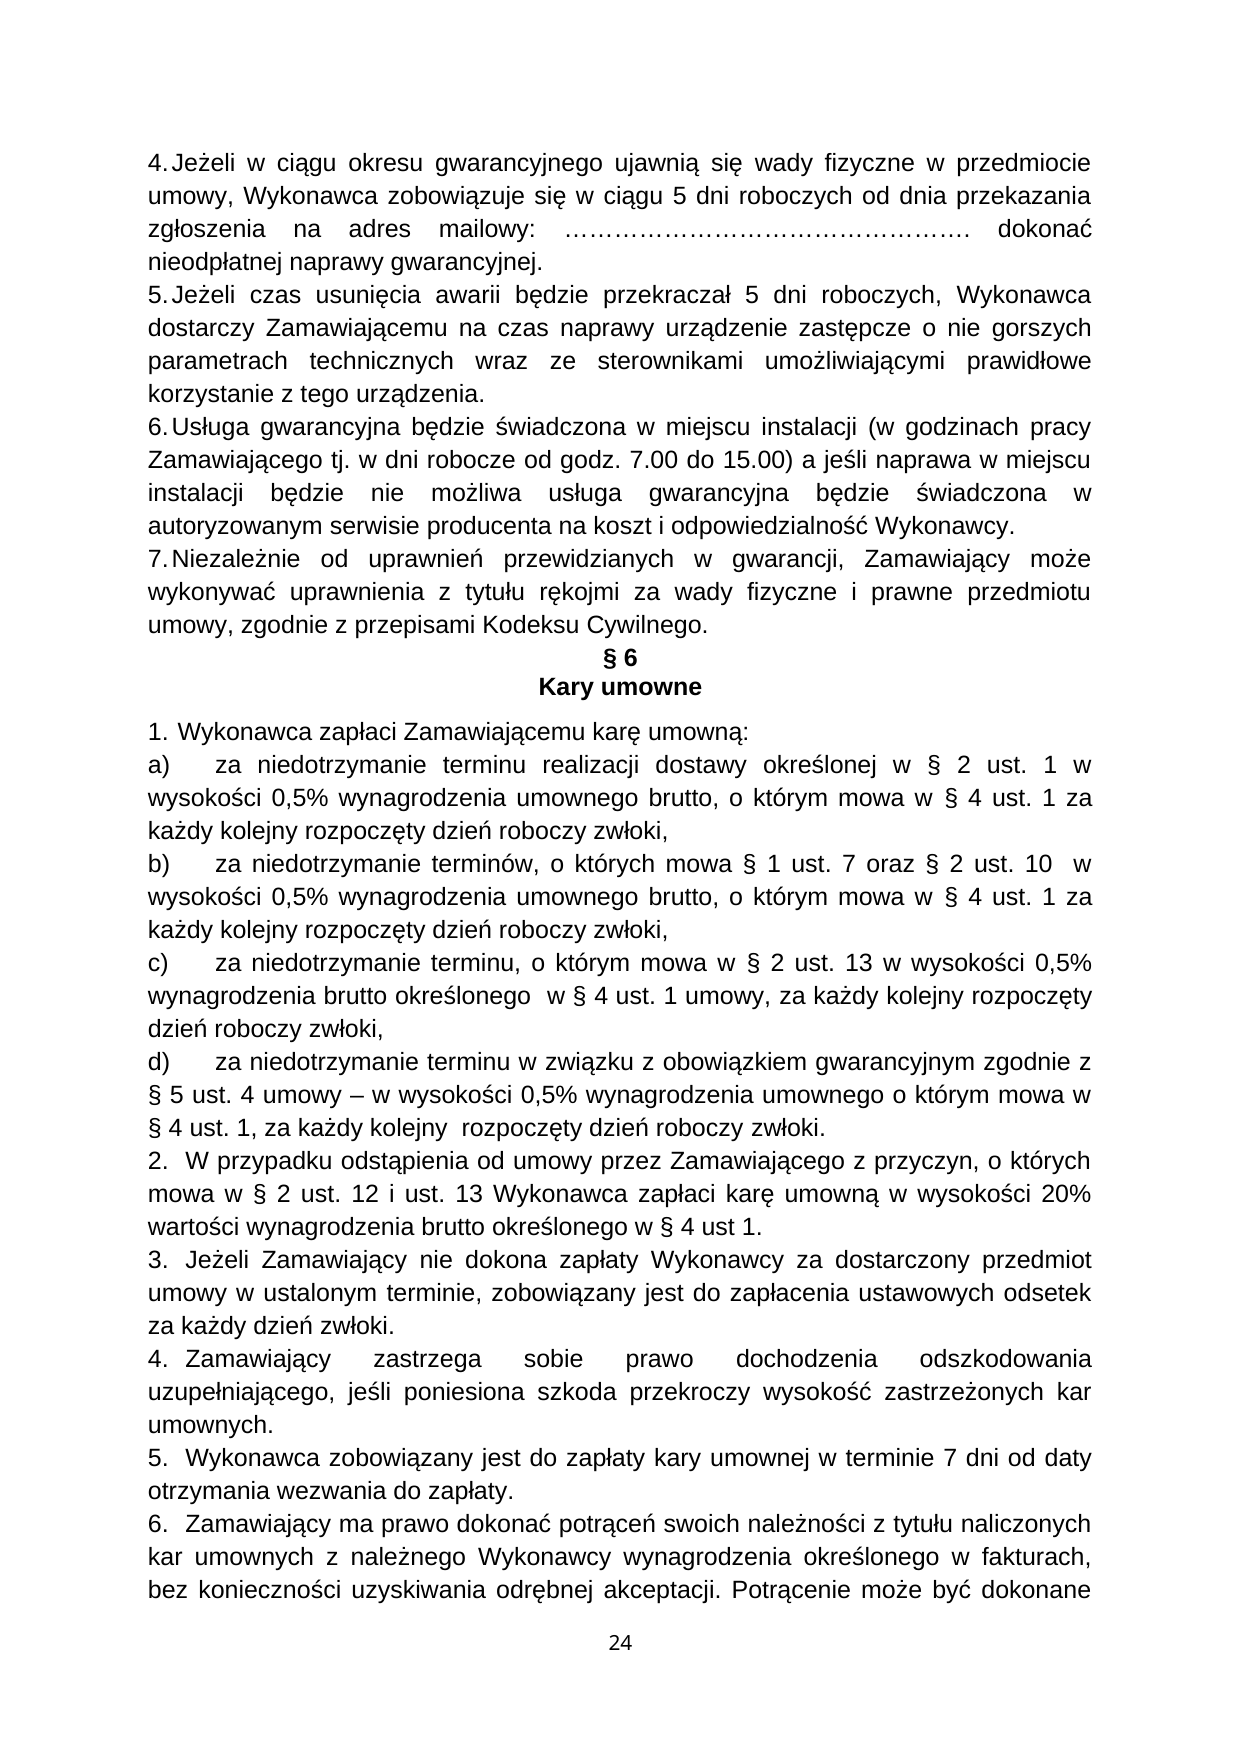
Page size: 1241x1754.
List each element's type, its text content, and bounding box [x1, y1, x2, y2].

list za niedotrzymanie terminu w związku z obowiązkiem gwarancyjnym zgodnie z § 5 ust. 4 umowy – w wysokości 0,5% wynagrodzenia umownego o którym mowa w § 4 ust. 1, za każdy kolejny rozpoczęty dzień roboczy zwłoki. [148, 1047, 1093, 1142]
text 1. Wykonawca zapłaci Zamawiającemu karę umowną: [148, 717, 1093, 746]
text § 6 [148, 643, 1093, 672]
list za niedotrzymanie terminów, o których mowa § 1 ust. 7 oraz § 2 ust. 10 w wysokości 0,5% wynagrodzenia umownego brutto, o którym mowa w § 4 ust. 1 za każdy kolejny rozpoczęty dzień roboczy zwłoki, [148, 849, 1093, 944]
list Jeżeli czas usunięcia awarii będzie przekraczał 5 dni roboczych, Wykonawca dostarczy Zamawiającemu na czas naprawy urządzenie zastępcze o nie gorszych parametrach technicznych wraz ze sterownikami umożliwiającymi prawidłowe korzystanie z tego urządzenia. [148, 280, 1093, 407]
list Usługa gwarancyjna będzie świadczona w miejscu instalacji (w godzinach pracy Zamawiającego tj. w dni robocze od godz. 7.00 do 15.00) a jeśli naprawa w miejscu instalacji będzie nie możliwa usługa gwarancyjna będzie świadczona w autoryzowanym serwisie producenta na koszt i odpowiedzialność Wykonawcy. [148, 412, 1093, 539]
list za niedotrzymanie terminu, o którym mowa w § 2 ust. 13 w wysokości 0,5% wynagrodzenia brutto określonego w § 4 ust. 1 umowy, za każdy kolejny rozpoczęty dzień roboczy zwłoki, [148, 948, 1093, 1043]
text Kary umowne [148, 672, 1093, 700]
list W przypadku odstąpienia od umowy przez Zamawiającego z przyczyn, o których mowa w § 2 ust. 12 i ust. 13 Wykonawca zapłaci karę umowną w wysokości 20% wartości wynagrodzenia brutto określonego w § 4 ust 1. [148, 1146, 1093, 1241]
list Jeżeli Zamawiający nie dokona zapłaty Wykonawcy za dostarczony przedmiot umowy w ustalonym terminie, zobowiązany jest do zapłacenia ustawowych odsetek za każdy dzień zwłoki. [148, 1245, 1093, 1340]
list Wykonawca zobowiązany jest do zapłaty kary umownej w terminie 7 dni od daty otrzymania wezwania do zapłaty. [148, 1443, 1093, 1505]
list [148, 1509, 1093, 1604]
list Niezależnie od uprawnień przewidzianych w gwarancji, Zamawiający może wykonywać uprawnienia z tytułu rękojmi za wady fizyczne i prawne przedmiotu umowy, zgodnie z przepisami Kodeksu Cywilnego. [148, 544, 1093, 639]
list Jeżeli w ciągu okresu gwarancyjnego ujawnią się wady fizyczne w przedmiocie umowy, Wykonawca zobowiązuje się w ciągu 5 dni roboczych od dnia przekazania zgłoszenia na adres mailowy: …………………………………………. dokonać nieodpłatnej naprawy gwarancyjnej. [148, 148, 1093, 275]
list Zamawiający zastrzega sobie prawo dochodzenia odszkodowania uzupełniającego, jeśli poniesiona szkoda przekroczy wysokość zastrzeżonych kar umownych. [148, 1344, 1093, 1439]
list za niedotrzymanie terminu realizacji dostawy określonej w § 2 ust. 1 w wysokości 0,5% wynagrodzenia umownego brutto, o którym mowa w § 4 ust. 1 za każdy kolejny rozpoczęty dzień roboczy zwłoki, [148, 750, 1093, 845]
